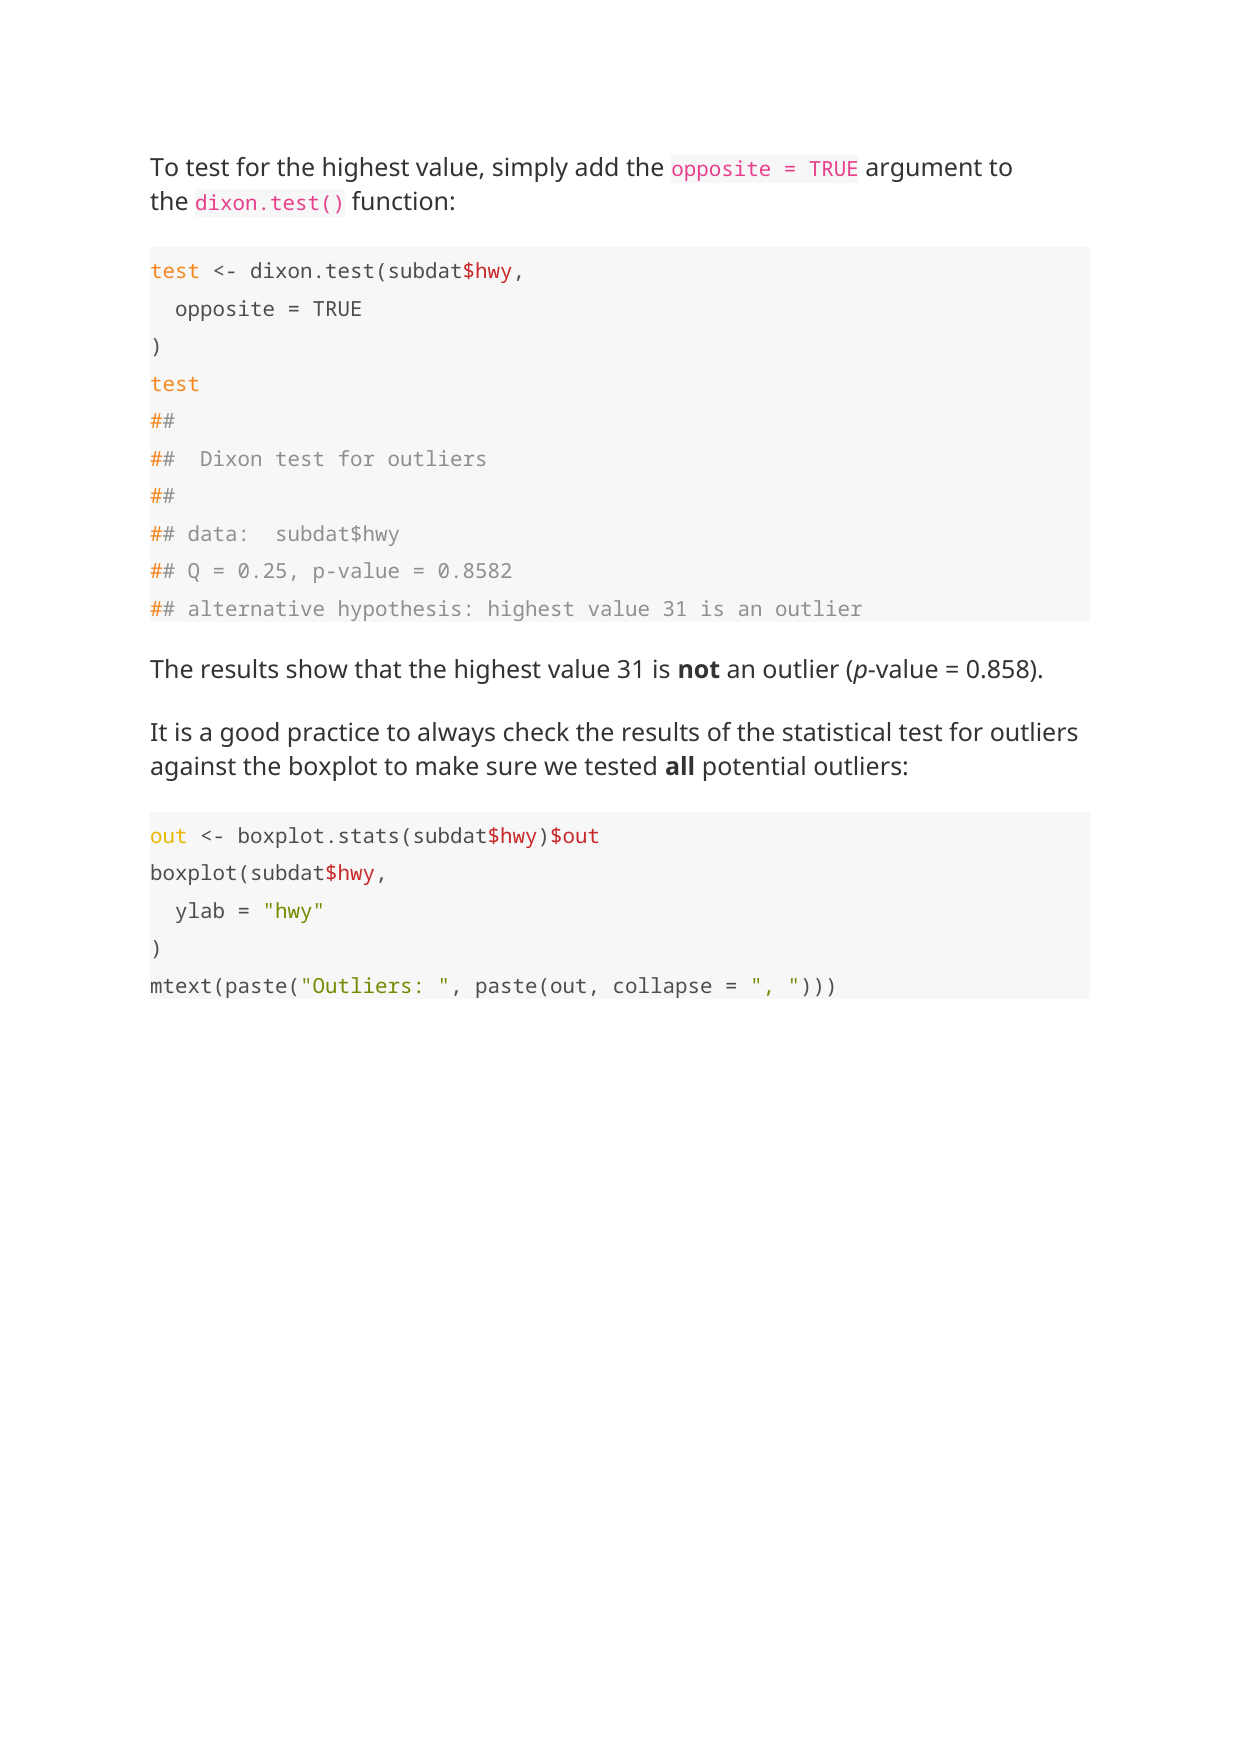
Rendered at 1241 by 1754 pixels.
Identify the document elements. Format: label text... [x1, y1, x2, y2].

text out <- boxplot.stats(subdat$hwy)$out [150, 812, 1090, 849]
text It is a good practice to always check the results of the statistical test for outliers against the boxplot to make sure we tested all potential outliers: [150, 715, 1090, 783]
text ## alternative hypothesis: highest value 31 is an outlier [150, 585, 1090, 622]
text ## [150, 472, 1090, 510]
text opposite = TRUE [150, 285, 1090, 322]
text ## data: subdat$hwy [150, 510, 1090, 547]
text ## Q = 0.25, p-value = 0.8582 [150, 547, 1090, 585]
text test [150, 360, 1090, 397]
text test <- dixon.test(subdat$hwy, [150, 247, 1090, 285]
text ) [150, 322, 1090, 360]
text ) [150, 924, 1090, 962]
text ## [150, 397, 1090, 435]
text The results show that the highest value 31 is not an outlier (p-value = 0.858). [150, 651, 1090, 686]
text ylab = "hwy" [150, 887, 1090, 924]
text ## Dixon test for outliers [150, 435, 1090, 472]
text To test for the highest value, simply add the opposite = TRUE argument to the dixon.test() function: [150, 150, 1090, 218]
text boxplot(subdat$hwy, [150, 849, 1090, 887]
text mtext(paste("Outliers: ", paste(out, collapse = ", "))) [150, 962, 1090, 999]
